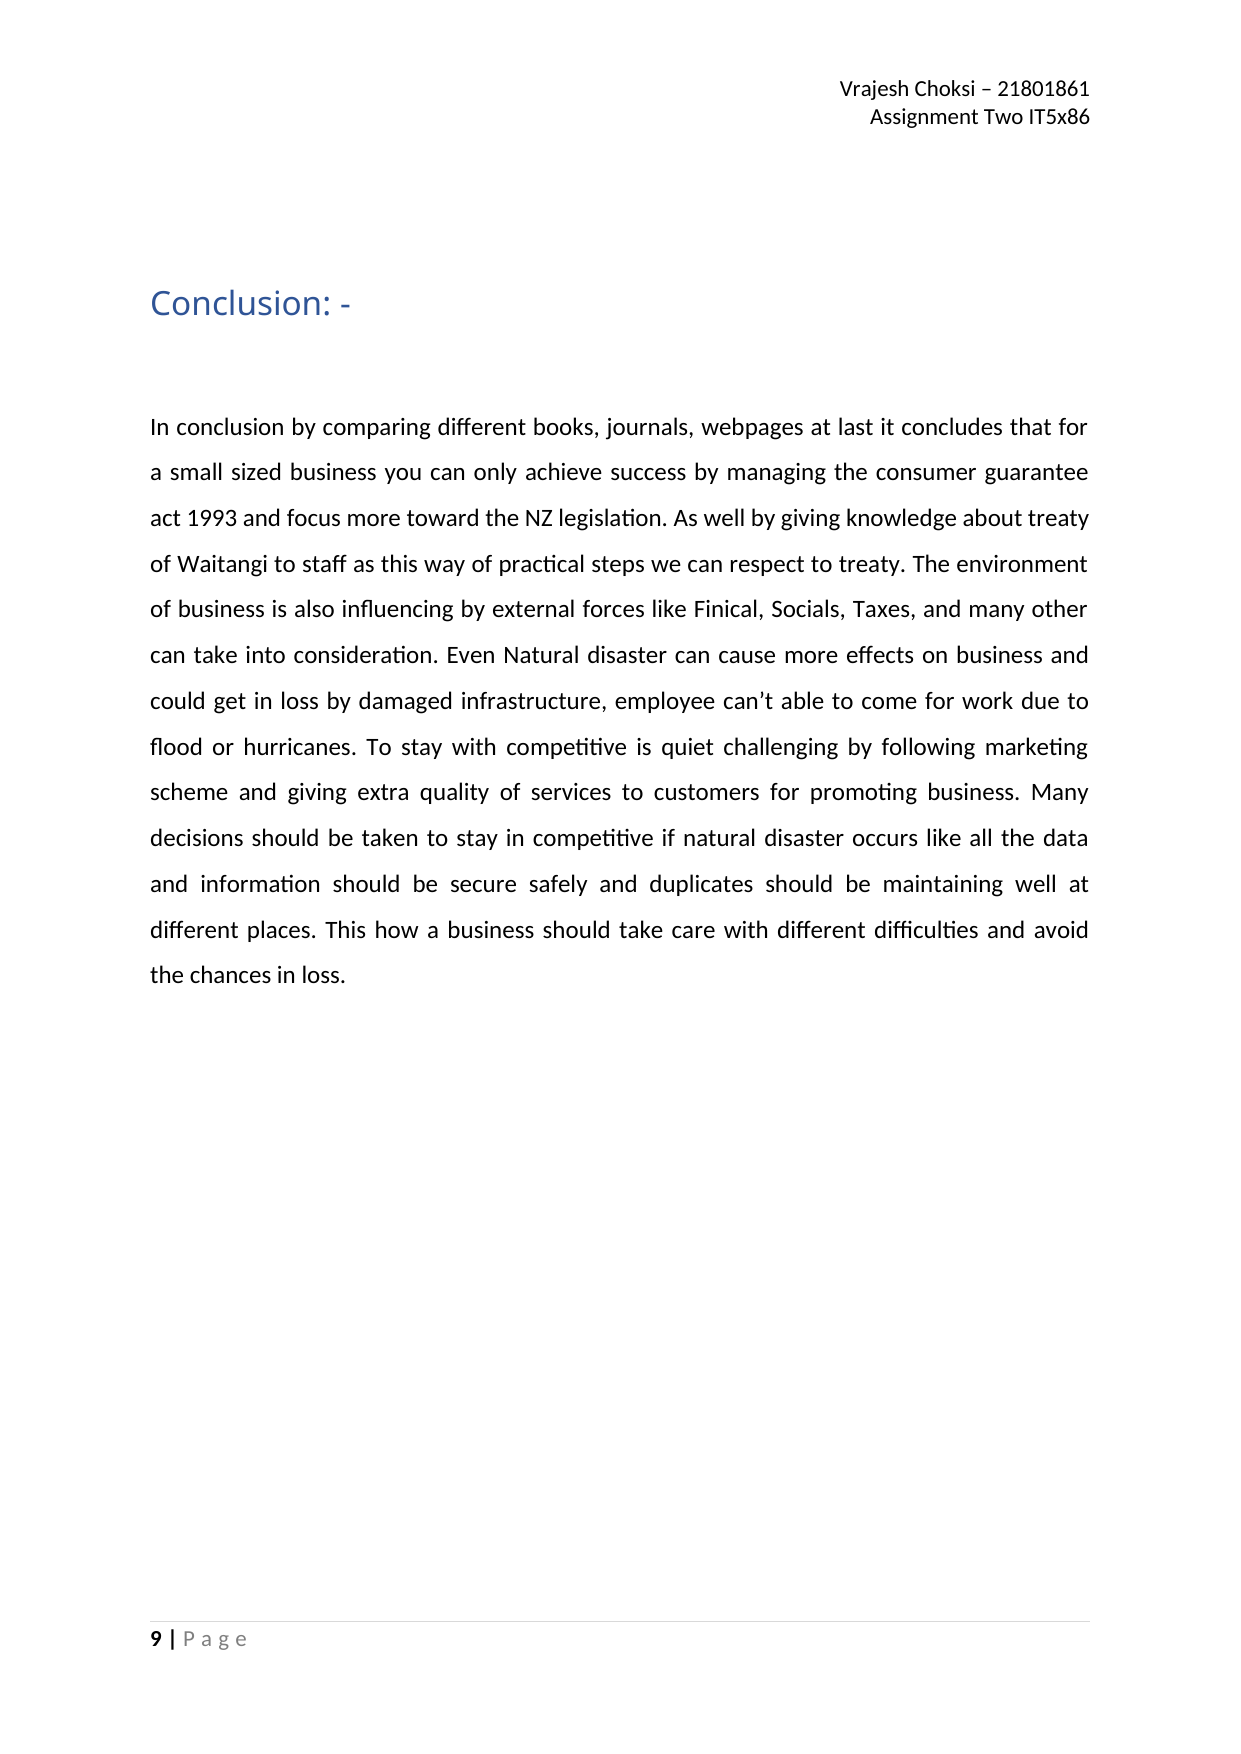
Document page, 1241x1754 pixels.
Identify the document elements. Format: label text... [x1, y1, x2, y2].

subtitle Conclusion: - [150, 280, 1090, 325]
text In conclusion by comparing different books, journals, webpages at last it concludes that for a small sized business you can only achieve success by managing the consumer guarantee act 1993 and focus more toward the NZ legislation. As well by giving knowledge about treaty of Waitangi to staff as this way of practical steps we can respect to treaty. The environment of business is also influencing by external forces like Finical, Socials, Taxes, and many other can take into consideration. Even Natural disaster can cause more effects on business and could get in loss by damaged infrastructure, employee can’t able to come for work due to flood or hurricanes. To stay with competitive is quiet challenging by following marketing scheme and giving extra quality of services to customers for promoting business. Many decisions should be taken to stay in competitive if natural disaster occurs like all the data and information should be secure safely and duplicates should be maintaining well at different places. This how a business should take care with different difficulties and avoid the chances in loss. [150, 411, 1090, 990]
